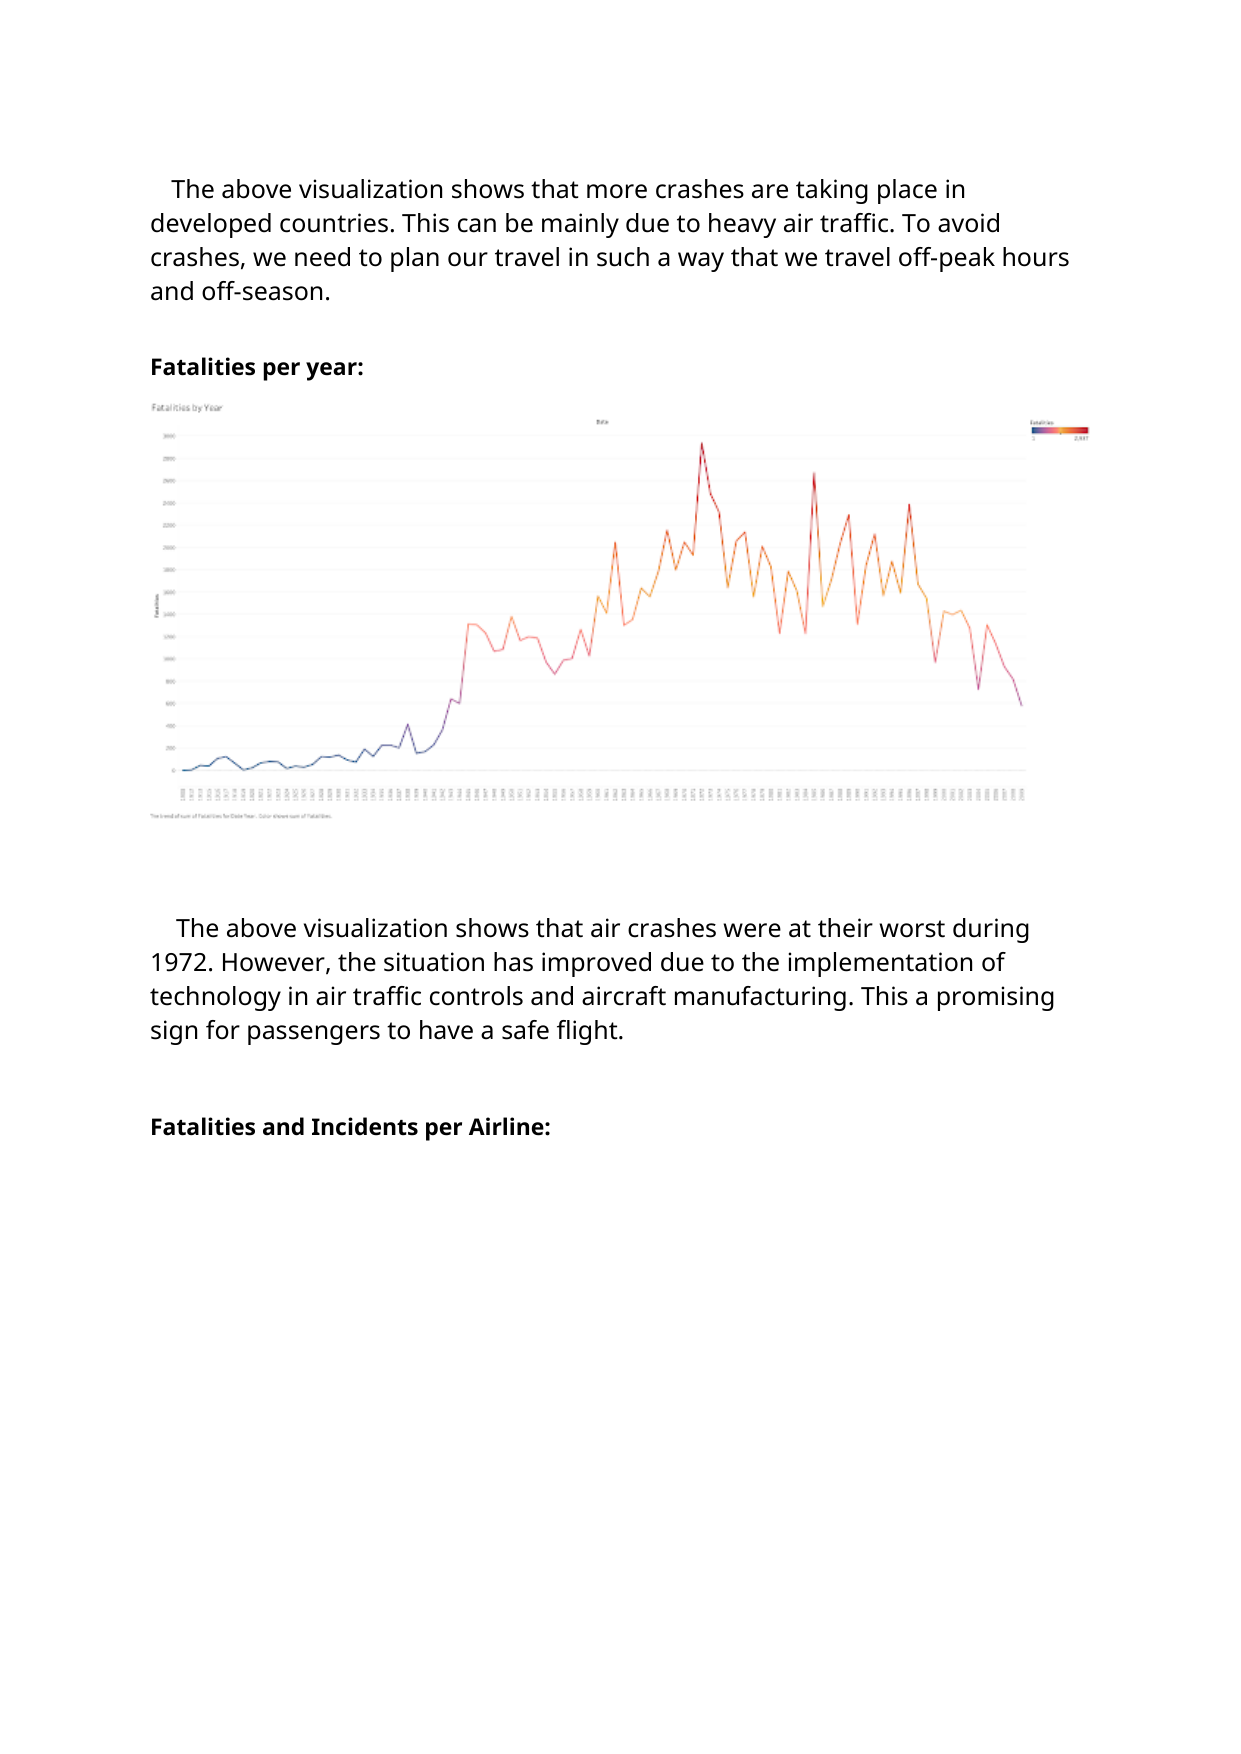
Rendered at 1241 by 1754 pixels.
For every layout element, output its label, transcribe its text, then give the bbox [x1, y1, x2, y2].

text The above visualization shows that air crashes were at their worst during 1972. However, the situation has improved due to the implementation of technology in air traffic controls and aircraft manufacturing. This a promising sign for passengers to have a safe flight. [150, 910, 1090, 1047]
text The above visualization shows that more crashes are taking place in developed countries. This can be mainly due to heavy air traffic. To avoid crashes, we need to plan our travel in such a way that we travel off-peak hours and off-season. [150, 172, 1090, 308]
picture [150, 398, 1091, 820]
text Fatalities and Incidents per Airline: [150, 1111, 1090, 1142]
text Fatalities per year: [150, 351, 1090, 382]
